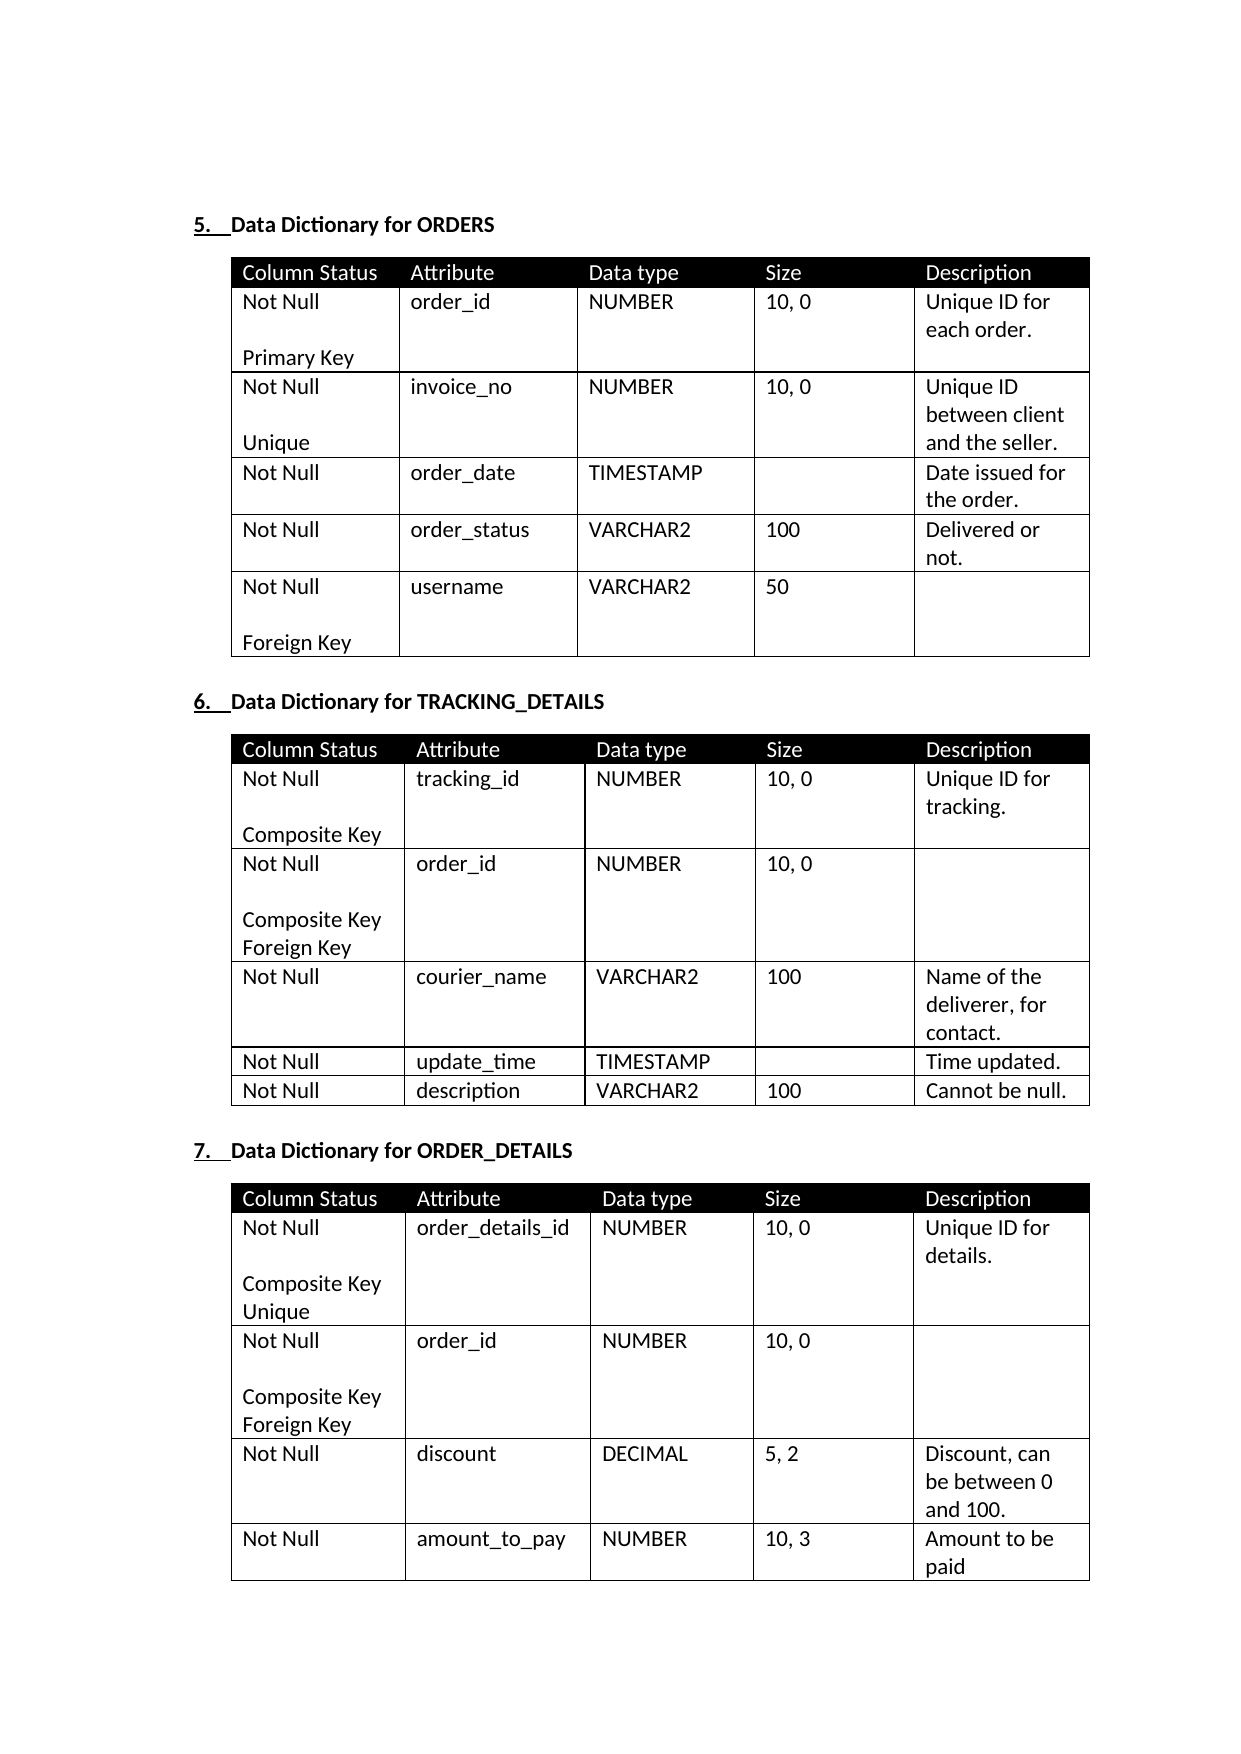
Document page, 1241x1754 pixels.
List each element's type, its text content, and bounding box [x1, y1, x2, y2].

table_cell NUMBER [591, 1326, 753, 1438]
table_header Description [914, 1184, 1089, 1212]
list Data Dictionary for TRACKING_DETAILS [193, 687, 1090, 715]
table_cell order_id [405, 849, 584, 961]
table_cell order_id [406, 1326, 590, 1438]
table_cell Name of the deliverer, for contact. [915, 962, 1089, 1046]
table_cell 10, 0 [754, 1213, 913, 1325]
table_cell Not Null Unique [232, 373, 399, 457]
table_header Data type [591, 1184, 753, 1212]
table_cell Not Null [232, 1439, 405, 1523]
table_cell NUMBER [586, 849, 755, 961]
table_cell VARCHAR2 [586, 1076, 755, 1104]
table_cell [915, 572, 1089, 656]
table_cell Not Null Primary Key [232, 288, 399, 371]
table_cell Not Null [232, 458, 399, 514]
table_cell NUMBER [591, 1213, 753, 1325]
table_cell NUMBER [591, 1524, 753, 1580]
table_cell Unique ID for tracking. [915, 764, 1089, 848]
table_cell 10, 0 [754, 1326, 913, 1438]
table_cell 100 [756, 962, 914, 1046]
table_cell [915, 849, 1089, 961]
table_cell 5, 2 [754, 1439, 913, 1523]
table_cell Not Null [232, 1076, 404, 1104]
table_header Data type [586, 735, 755, 763]
table_cell 100 [755, 515, 914, 571]
table_header Description [915, 735, 1089, 763]
table_cell tracking_id [405, 764, 584, 848]
list Data Dictionary for ORDERS [193, 210, 1090, 238]
table_cell Delivered or not. [915, 515, 1089, 571]
table_cell Not Null [232, 1048, 404, 1075]
table_cell VARCHAR2 [586, 962, 755, 1046]
table_cell [756, 1048, 914, 1075]
table_cell 10, 3 [754, 1524, 913, 1580]
table_cell Amount to be paid [914, 1524, 1089, 1580]
table_cell Not Null [232, 515, 399, 571]
table_header Size [755, 258, 914, 286]
table_cell invoice_no [400, 373, 577, 457]
list Data Dictionary for ORDER_DETAILS [193, 1136, 1090, 1164]
table_cell Not Null [232, 962, 404, 1046]
table_cell Not Null Composite Key Foreign Key [232, 849, 404, 961]
table_header Column Status [232, 1184, 405, 1212]
table_cell Not Null Foreign Key [232, 572, 399, 656]
table_cell Unique ID for each order. [915, 288, 1089, 371]
table_cell [755, 458, 914, 514]
table_cell Not Null [232, 1524, 405, 1580]
table_cell 10, 0 [755, 373, 914, 457]
table_cell amount_to_pay [406, 1524, 590, 1580]
table_cell Cannot be null. [915, 1076, 1089, 1104]
table_cell Not Null Composite Key Unique [232, 1213, 405, 1325]
table_cell [914, 1326, 1089, 1438]
table_cell update_time [405, 1048, 584, 1075]
table_cell DECIMAL [591, 1439, 753, 1523]
table_cell VARCHAR2 [578, 572, 754, 656]
table_cell discount [406, 1439, 590, 1523]
table_cell order_id [400, 288, 577, 371]
table_header Size [754, 1184, 913, 1212]
table_cell 100 [756, 1076, 914, 1104]
table_cell order_date [400, 458, 577, 514]
table_cell 10, 0 [755, 288, 914, 371]
table_header Attribute [406, 1184, 590, 1212]
table_header Description [915, 258, 1089, 286]
table_header Data type [578, 258, 754, 286]
table_cell 10, 0 [756, 764, 914, 848]
table_cell 50 [755, 572, 914, 656]
table_cell Not Null Composite Key Foreign Key [232, 1326, 405, 1438]
table_cell NUMBER [586, 764, 755, 848]
table_cell TIMESTAMP [586, 1048, 755, 1075]
table_cell Time updated. [915, 1048, 1089, 1075]
table_header Column Status [232, 258, 399, 286]
table_header Attribute [400, 258, 577, 286]
table_cell Unique ID for details. [914, 1213, 1089, 1325]
table_cell username [400, 572, 577, 656]
table_header Column Status [232, 735, 404, 763]
table_cell Unique ID between client and the seller. [915, 373, 1089, 457]
table_header Attribute [405, 735, 584, 763]
table_cell description [405, 1076, 584, 1104]
table_cell VARCHAR2 [578, 515, 754, 571]
table_cell order_details_id [406, 1213, 590, 1325]
table_cell 10, 0 [756, 849, 914, 961]
table_cell TIMESTAMP [578, 458, 754, 514]
table_cell Not Null Composite Key [232, 764, 404, 848]
table_cell Date issued for the order. [915, 458, 1089, 514]
table_cell NUMBER [578, 373, 754, 457]
table_cell order_status [400, 515, 577, 571]
table_cell Discount, can be between 0 and 100. [914, 1439, 1089, 1523]
table_cell NUMBER [578, 288, 754, 371]
table_header Size [756, 735, 914, 763]
table_cell courier_name [405, 962, 584, 1046]
